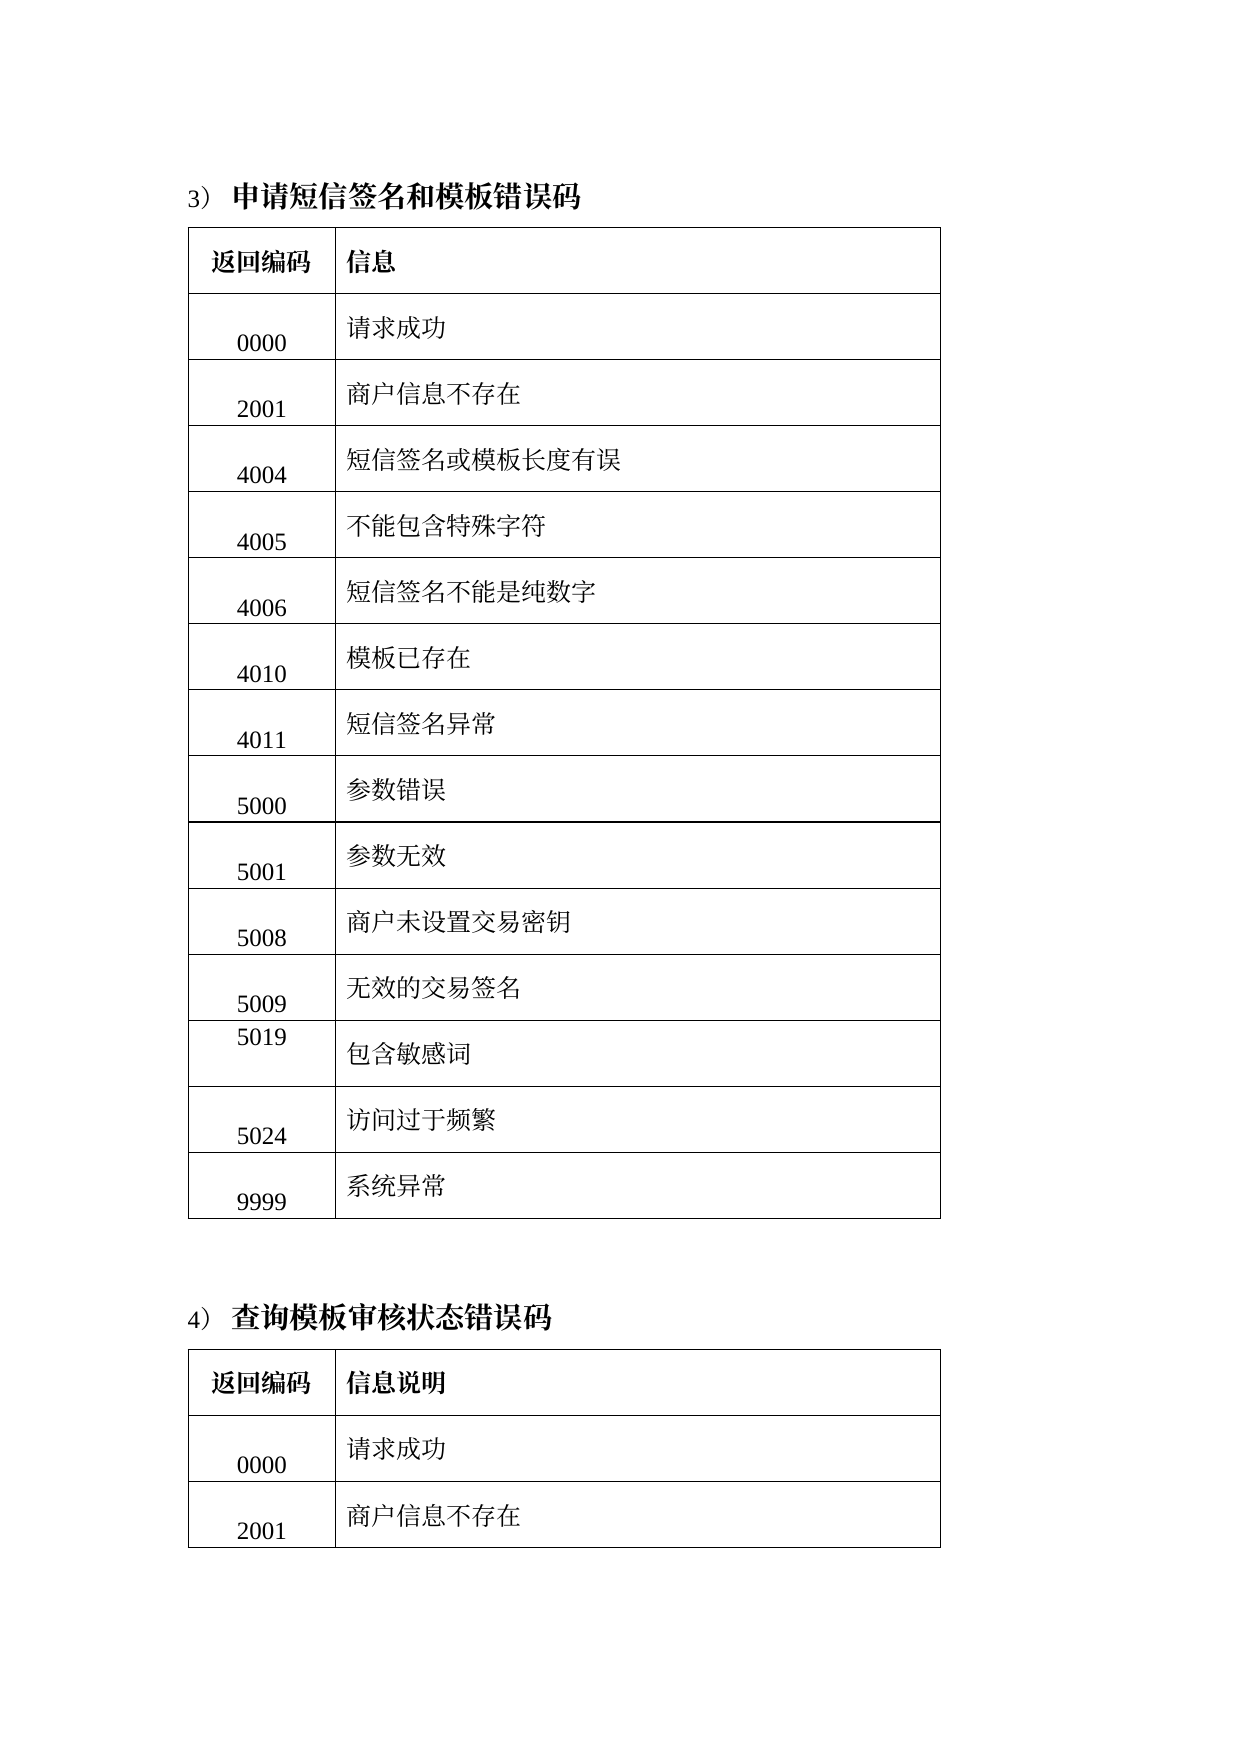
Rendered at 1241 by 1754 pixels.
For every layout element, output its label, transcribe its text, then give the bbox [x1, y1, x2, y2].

table_cell 5019 [189, 1021, 335, 1086]
table_cell 请求成功 [336, 1416, 940, 1481]
table_cell 商户信息不存在 [336, 360, 940, 425]
table_header 返回编码 [189, 1350, 335, 1415]
table_cell 4006 [189, 558, 335, 623]
table_cell 无效的交易签名 [336, 955, 940, 1019]
table_cell 0000 [189, 1416, 335, 1481]
table_cell 参数错误 [336, 756, 940, 821]
table_cell 4005 [189, 492, 335, 557]
table_cell 短信签名不能是纯数字 [336, 558, 940, 623]
table_cell 5000 [189, 756, 335, 821]
table_cell 5001 [189, 823, 335, 887]
table_cell 系统异常 [336, 1153, 940, 1218]
table_cell 5024 [189, 1087, 335, 1152]
table_cell 4010 [189, 624, 335, 689]
list 申请短信签名和模板错误码 [187, 162, 1053, 227]
table_cell 0000 [189, 294, 335, 359]
table_cell 4011 [189, 690, 335, 755]
table_cell 短信签名或模板长度有误 [336, 426, 940, 491]
table_cell 4004 [189, 426, 335, 491]
table_cell 参数无效 [336, 823, 940, 887]
table_header 信息 [336, 228, 940, 293]
table_header 信息说明 [336, 1350, 940, 1415]
table_cell 5008 [189, 889, 335, 953]
table_cell 商户未设置交易密钥 [336, 889, 940, 953]
table_cell 2001 [189, 360, 335, 425]
list 查询模板审核状态错误码 [187, 1284, 1053, 1349]
table_cell 包含敏感词 [336, 1021, 940, 1086]
table_cell 请求成功 [336, 294, 940, 359]
table_cell 2001 [189, 1482, 335, 1547]
table_cell 9999 [189, 1153, 335, 1218]
table_cell 模板已存在 [336, 624, 940, 689]
table_cell 5009 [189, 955, 335, 1019]
table_cell 商户信息不存在 [336, 1482, 940, 1547]
table_cell 短信签名异常 [336, 690, 940, 755]
table_cell 访问过于频繁 [336, 1087, 940, 1152]
table_header 返回编码 [189, 228, 335, 293]
table_cell 不能包含特殊字符 [336, 492, 940, 557]
